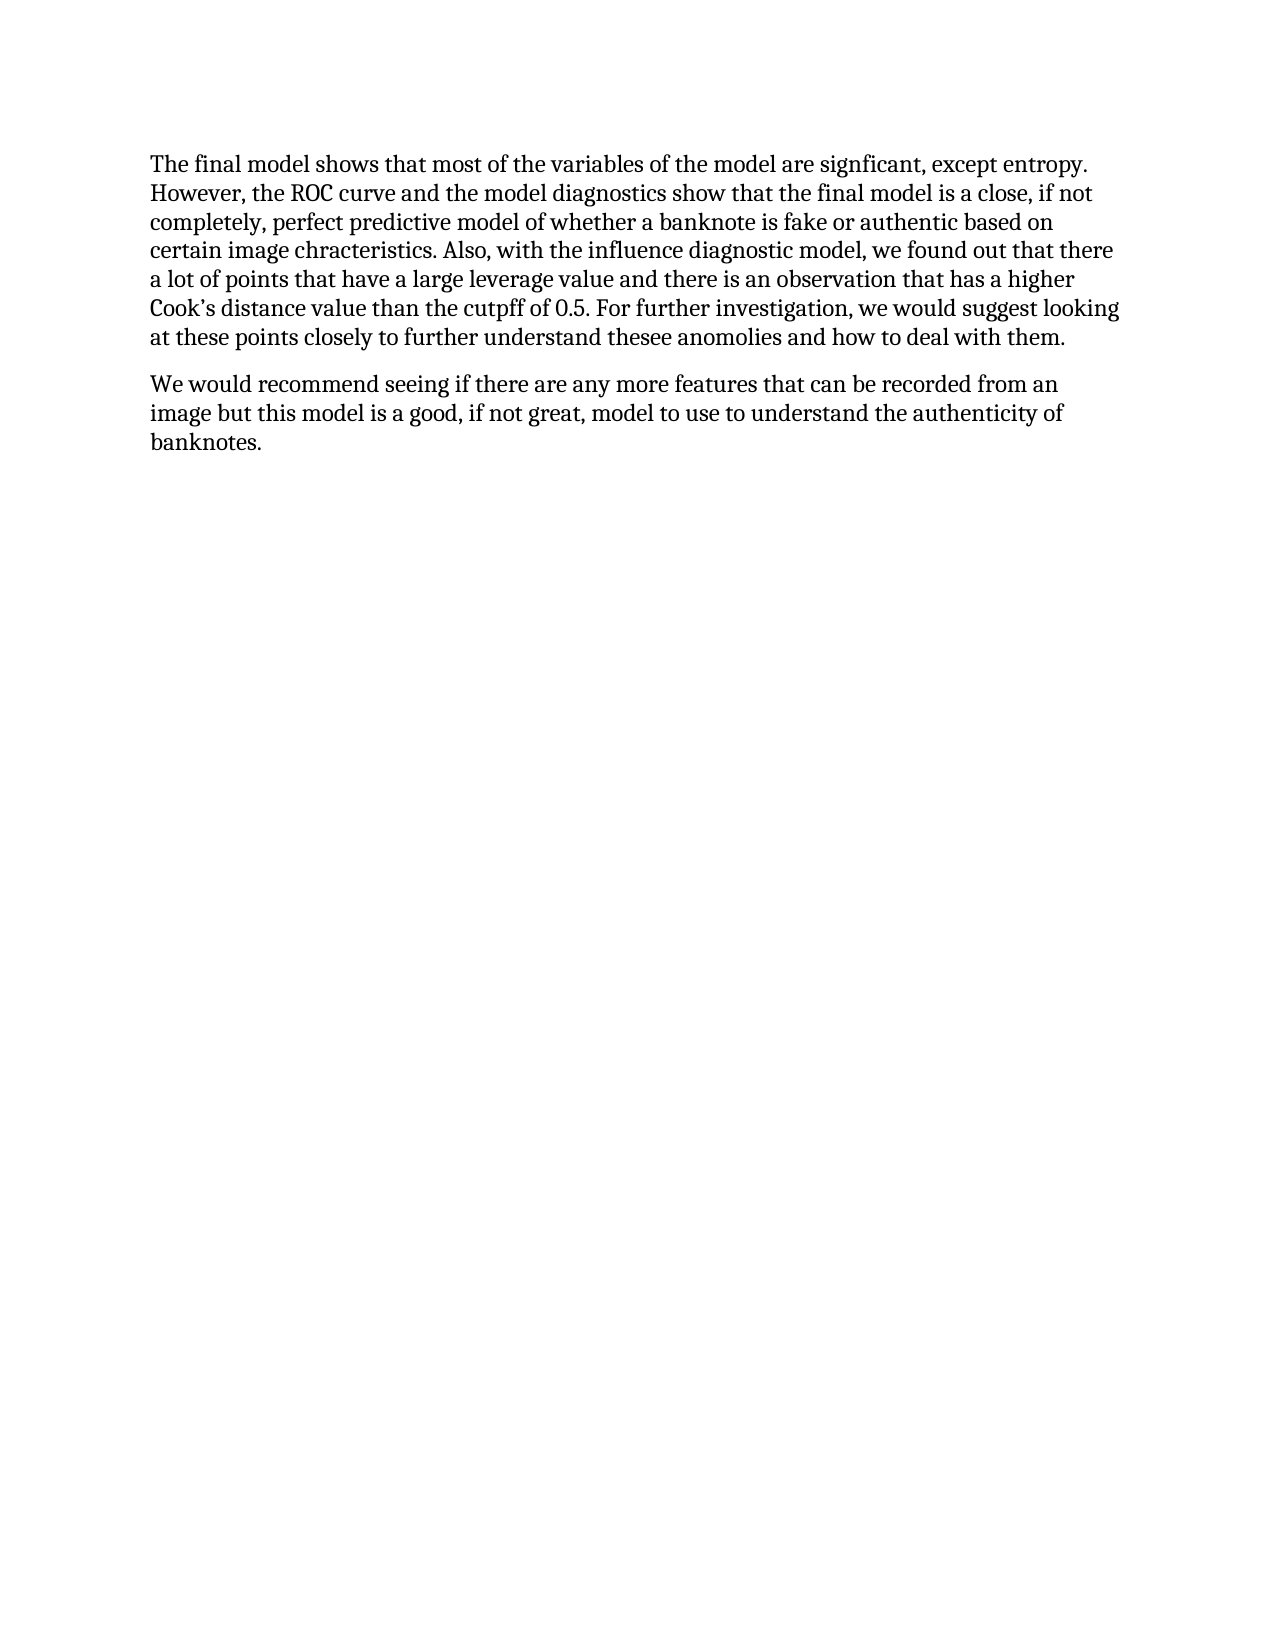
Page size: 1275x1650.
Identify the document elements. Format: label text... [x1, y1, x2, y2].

text We would recommend seeing if there are any more features that can be recorded from an image but this model is a good, if not great, model to use to understand the authenticity of banknotes. [150, 370, 1125, 456]
text The final model shows that most of the variables of the model are signficant, except entropy. However, the ROC curve and the model diagnostics show that the final model is a close, if not completely, perfect predictive model of whether a banknote is fake or authentic based on certain image chracteristics. Also, with the influence diagnostic model, we found out that there a lot of points that have a large leverage value and there is an observation that has a higher Cook’s distance value than the cutpff of 0.5. For further investigation, we would suggest looking at these points closely to further understand thesee anomolies and how to deal with them. [150, 150, 1125, 351]
